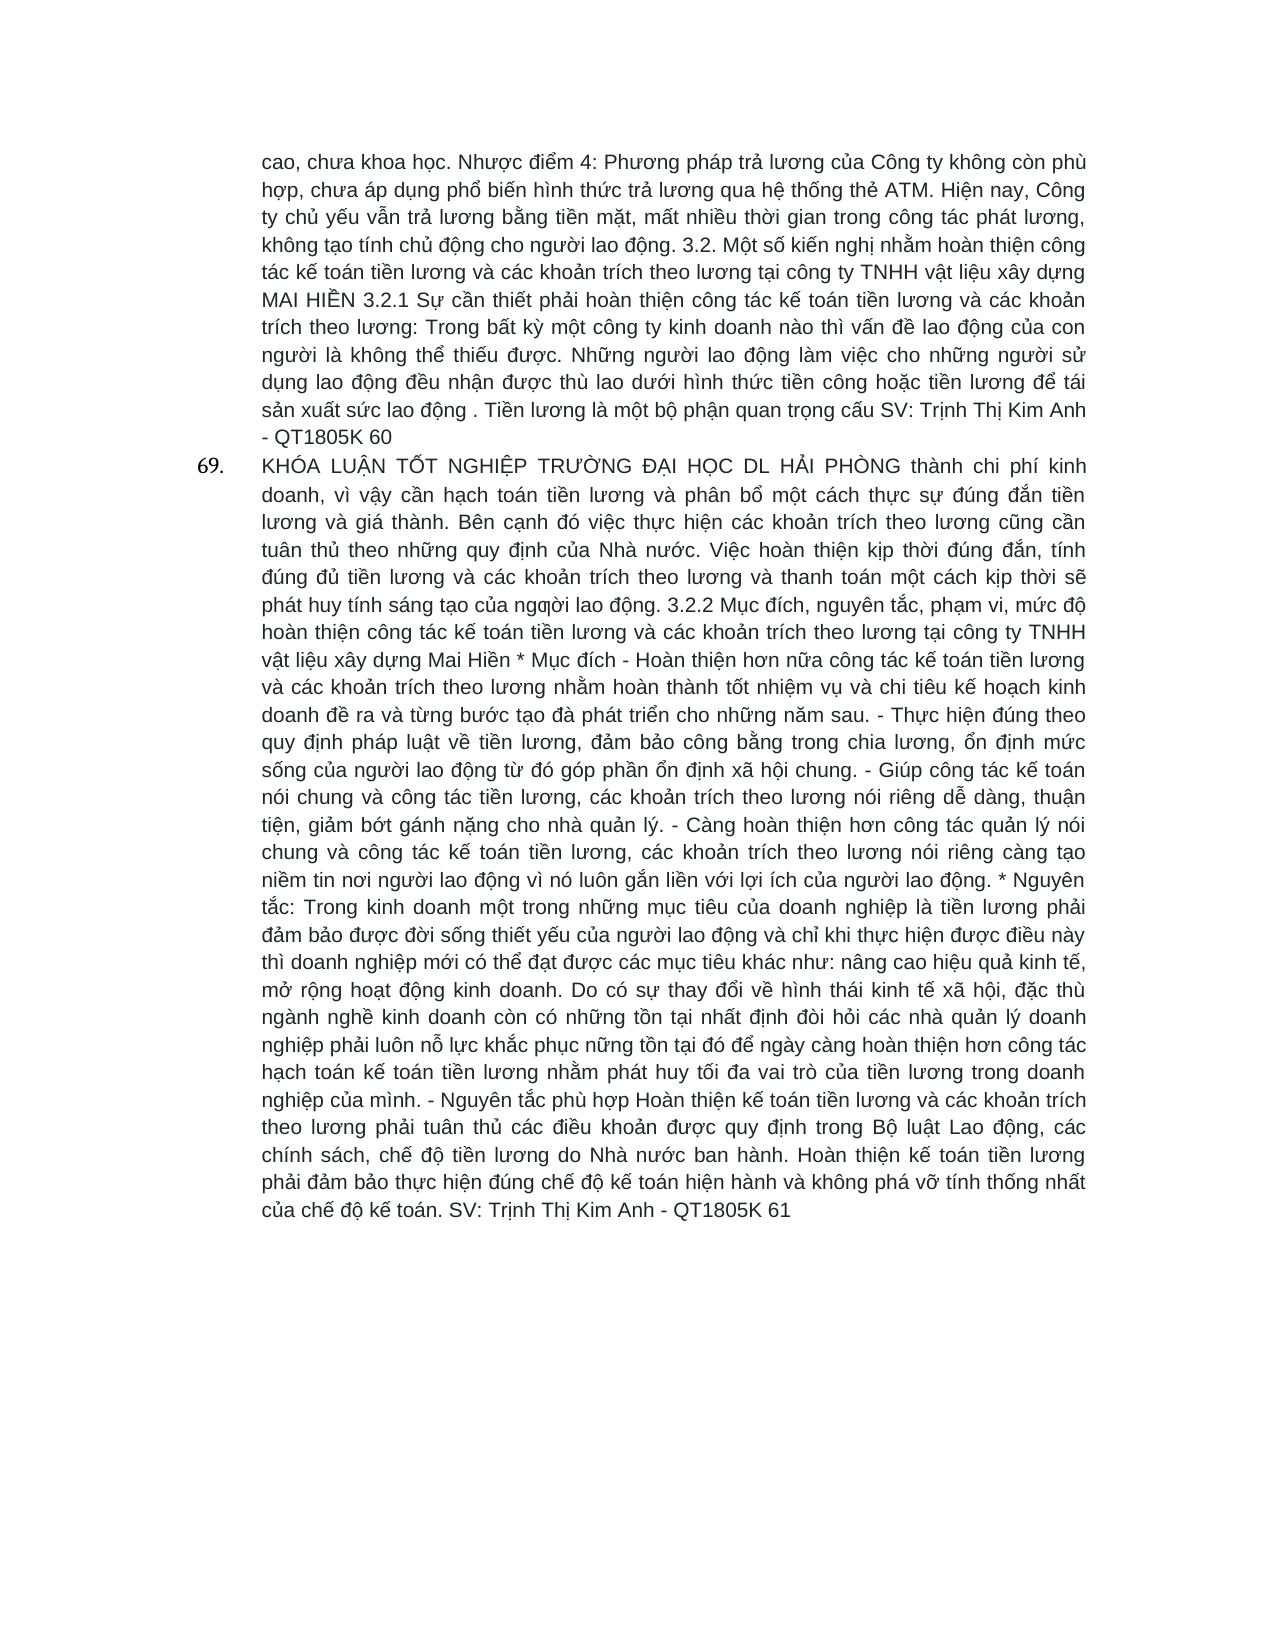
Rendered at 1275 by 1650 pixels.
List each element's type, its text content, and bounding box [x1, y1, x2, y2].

list KHÓA LUẬN TỐT NGHIỆP TRƯỜNG ĐẠI HỌC DL HẢI PHÒNG thành chi phí kinh doanh, vì vậy cần hạch toán tiền lương và phân bổ một cách thực sự đúng đắn tiền lương và giá thành. Bên cạnh đó việc thực hiện các khoản trích theo lương cũng cần tuân thủ theo những quy định của Nhà nước. Việc hoàn thiện kịp thời đúng đắn, tính đúng đủ tiền lương và các khoản trích theo lương và thanh toán một cách kịp thời sẽ phát huy tính sáng tạo của ngƣời lao động. 3.2.2 Mục đích, nguyên tắc, phạm vi, mức độ hoàn thiện công tác kế toán tiền lương và các khoản trích theo lương tại công ty TNHH vật liệu xây dựng Mai Hiền * Mục đích - Hoàn thiện hơn nữa công tác kế toán tiền lương và các khoản trích theo lương nhằm hoàn thành tốt nhiệm vụ và chi tiêu kế hoạch kinh doanh đề ra và từng bước tạo đà phát triển cho những năm sau. - Thực hiện đúng theo quy định pháp luật về tiền lương, đảm bảo công bằng trong chia lương, ổn định mức sống của người lao động từ đó góp phần ổn định xã hội chung. - Giúp công tác kế toán nói chung và công tác tiền lương, các khoản trích theo lương nói riêng dễ dàng, thuận tiện, giảm bớt gánh nặng cho nhà quản lý. - Càng hoàn thiện hơn công tác quản lý nói chung và công tác kế toán tiền lương, các khoản trích theo lương nói riêng càng tạo niềm tin nơi người lao động vì nó luôn gắn liền với lợi ích của người lao động. * Nguyên tắc: Trong kinh doanh một trong những mục tiêu của doanh nghiệp là tiền lương phải đảm bảo được đời sống thiết yếu của người lao động và chỉ khi thực hiện được điều này thì doanh nghiệp mới có thể đạt được các mục tiêu khác như: nâng cao hiệu quả kinh tế, mở rộng hoạt động kinh doanh. Do có sự thay đổi về hình thái kinh tế xã hội, đặc thù ngành nghề kinh doanh còn có những tồn tại nhất định đòi hỏi các nhà quản lý doanh nghiệp phải luôn nỗ lực khắc phục nững tồn tại đó để ngày càng hoàn thiện hơn công tác hạch toán kế toán tiền lương nhằm phát huy tối đa vai trò của tiền lương trong doanh nghiệp của mình. - Nguyên tắc phù hợp Hoàn thiện kế toán tiền lương và các khoản trích theo lương phải tuân thủ các điều khoản được quy định trong Bộ luật Lao động, các chính sách, chế độ tiền lương do Nhà nước ban hành. Hoàn thiện kế toán tiền lương phải đảm bảo thực hiện đúng chế độ kế toán hiện hành và không phá vỡ tính thống nhất của chế độ kế toán. SV: Trịnh Thị Kim Anh - QT1805K 61 [224, 452, 1087, 1221]
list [224, 150, 1087, 449]
